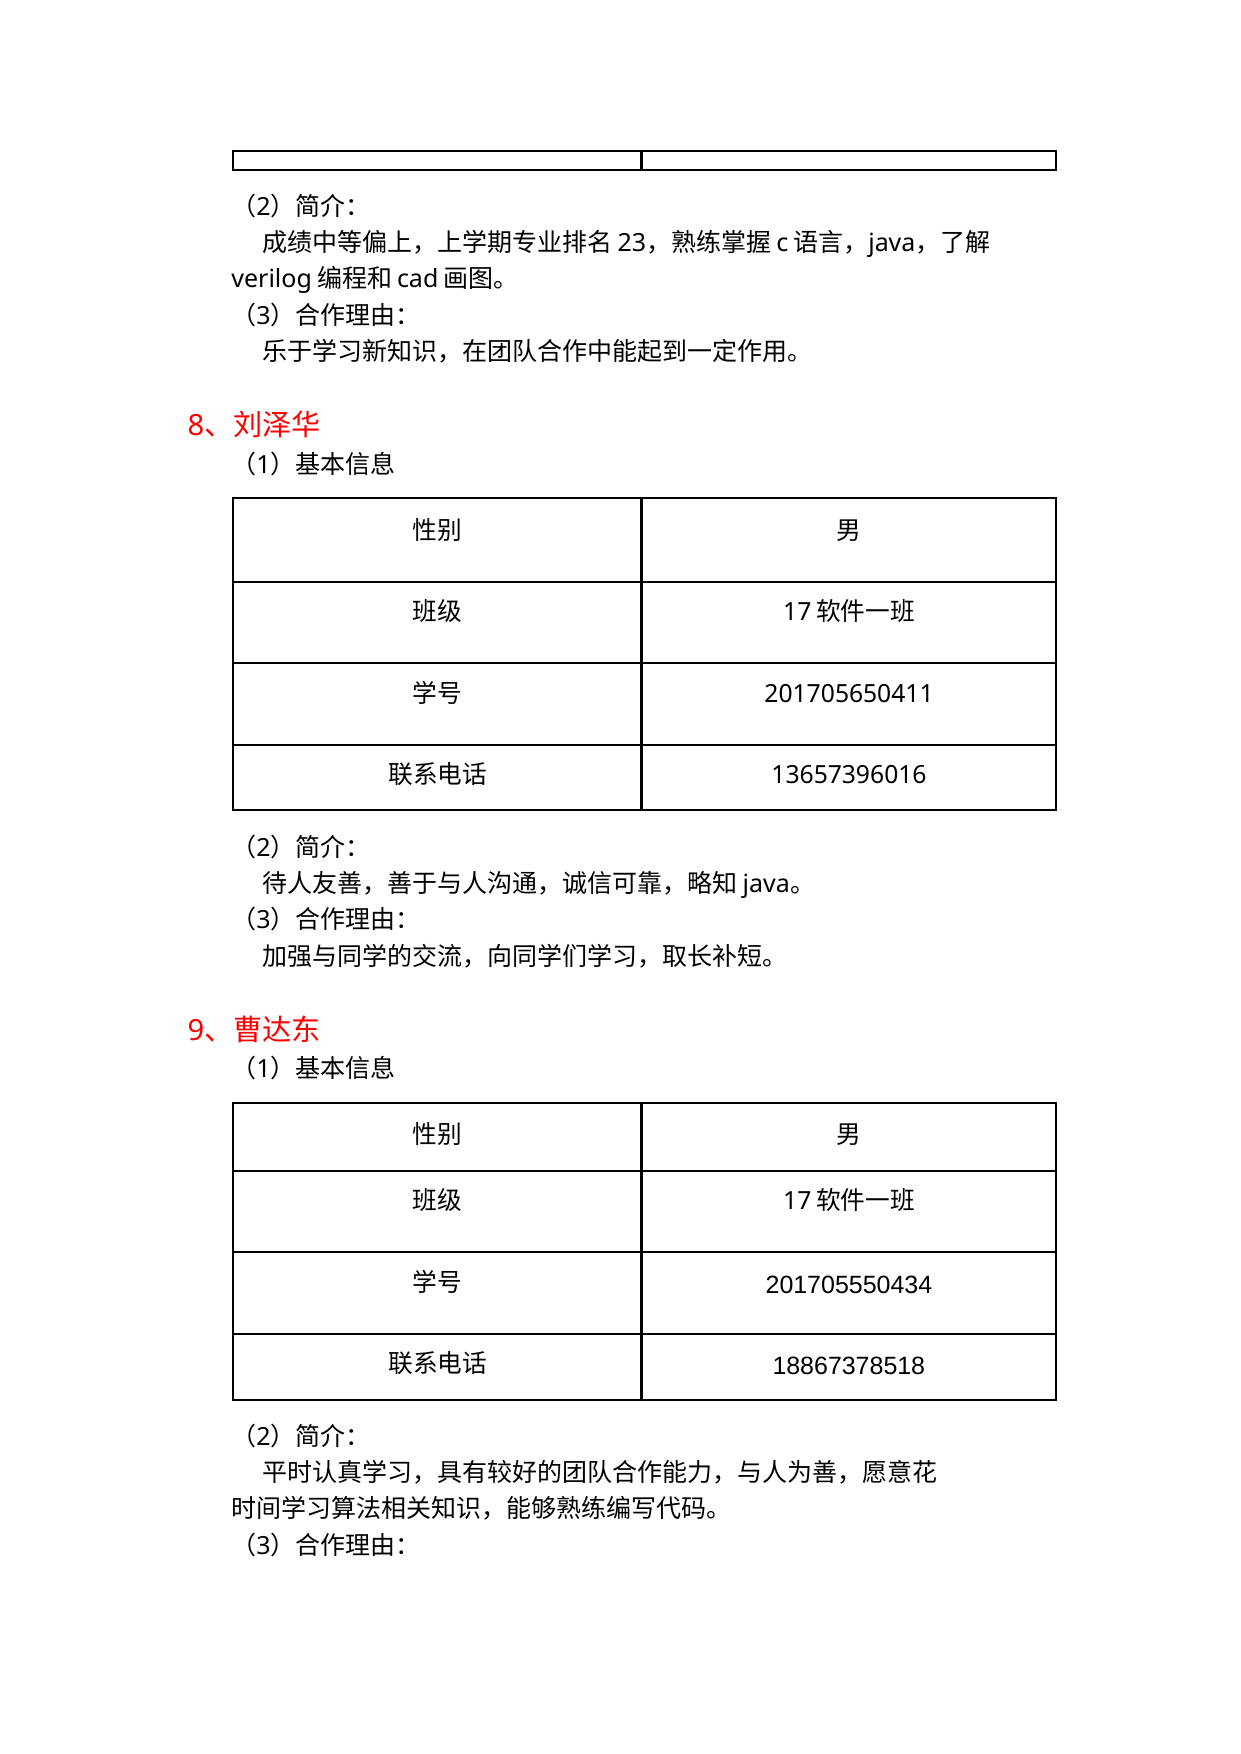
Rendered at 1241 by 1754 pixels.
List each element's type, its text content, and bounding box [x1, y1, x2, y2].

table_cell [234, 628, 640, 662]
text （2）简介： [231, 1416, 1053, 1453]
table_header 性别 [234, 1104, 640, 1151]
table_header 男 [643, 1104, 1055, 1151]
text 加强与同学的交流，向同学们学习，取长补短。 [231, 936, 1053, 972]
table_cell 联系电话 [234, 1335, 640, 1380]
table_cell [643, 547, 1055, 581]
table_cell [234, 547, 640, 581]
text （3）合作理由： [231, 1525, 1053, 1561]
text 待人友善，善于与人沟通，诚信可靠，略知java。 [231, 863, 1053, 900]
text 时间学习算法相关知识，能够熟练编写代码。 [231, 1489, 1053, 1525]
text 乐于学习新知识，在团队合作中能起到一定作用。 [231, 331, 1053, 368]
table_cell [643, 1380, 1055, 1398]
text 平时认真学习，具有较好的团队合作能力，与人为善，愿意花 [231, 1453, 1053, 1489]
table_cell 班级 [234, 583, 640, 628]
text （3）合作理由： [231, 295, 1053, 331]
table_cell [643, 152, 1055, 168]
table_cell [643, 710, 1055, 743]
table_cell 17软件一班 [643, 1172, 1055, 1217]
table_cell [234, 1151, 640, 1170]
table_cell [234, 152, 640, 168]
table_cell 18867378518 [643, 1335, 1055, 1380]
table_cell [234, 1380, 640, 1398]
table_cell [643, 1299, 1055, 1333]
text （1）基本信息 [231, 1049, 1053, 1085]
table_cell 201705550434 [643, 1253, 1055, 1298]
text 9、曹达东 [187, 1006, 1053, 1049]
table_header 男 [643, 499, 1055, 547]
table_cell 13657396016 [643, 746, 1055, 791]
table_header 性别 [234, 499, 640, 547]
table_cell [643, 1217, 1055, 1251]
table_cell 学号 [234, 1253, 640, 1298]
table_cell [643, 1151, 1055, 1170]
table_cell 联系电话 [234, 746, 640, 791]
table_cell 201705650411 [643, 664, 1055, 709]
table_cell [234, 1217, 640, 1251]
table_cell [643, 628, 1055, 662]
table_cell [234, 710, 640, 743]
table_cell [234, 791, 640, 809]
text （3）合作理由： [231, 900, 1053, 936]
text （1）基本信息 [231, 444, 1053, 480]
text （2）简介： [231, 186, 1053, 223]
text 成绩中等偏上，上学期专业排名23，熟练掌握c语言，java，了解verilog编程和cad画图。 [231, 223, 1053, 295]
table_cell [234, 1299, 640, 1333]
table_cell 17软件一班 [643, 583, 1055, 628]
table_cell 班级 [234, 1172, 640, 1217]
text 8、刘泽华 [187, 402, 1053, 444]
table_cell [643, 791, 1055, 809]
text （2）简介： [231, 827, 1053, 863]
table_cell 学号 [234, 664, 640, 709]
